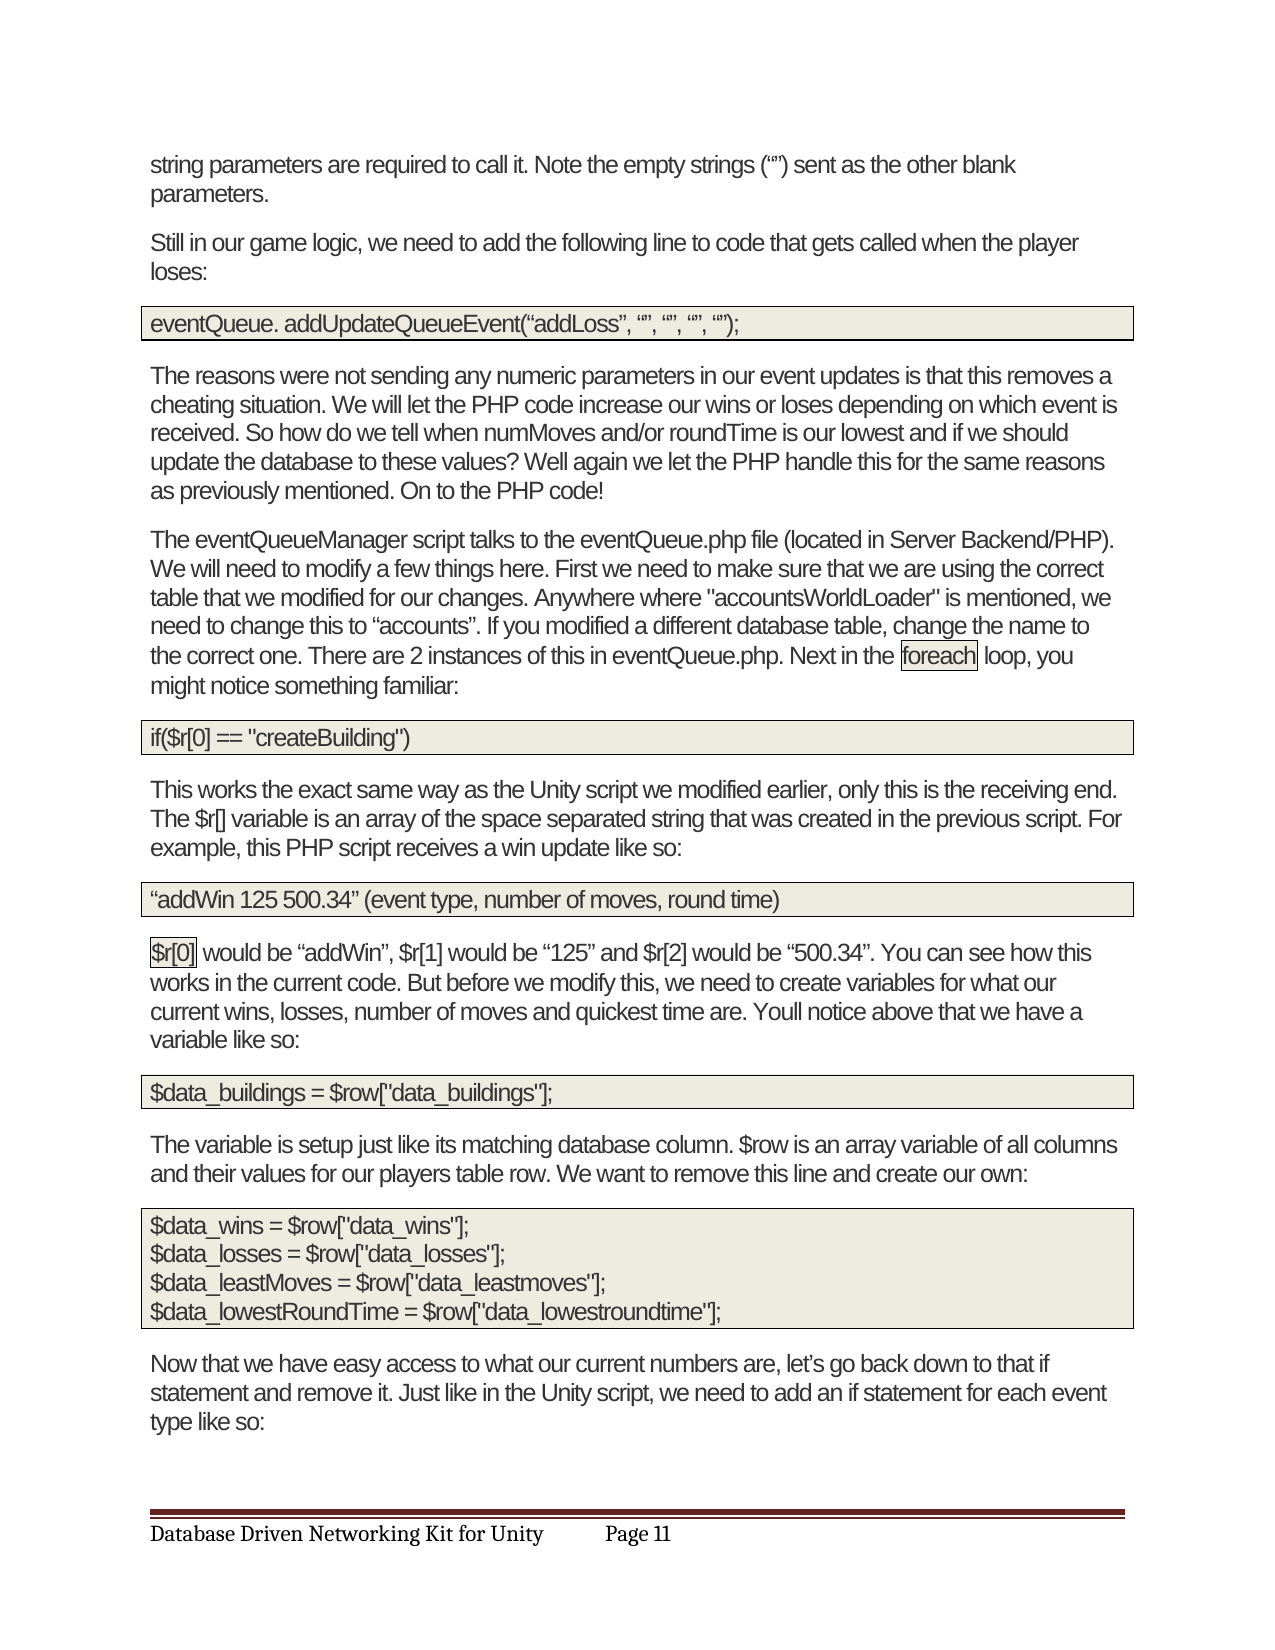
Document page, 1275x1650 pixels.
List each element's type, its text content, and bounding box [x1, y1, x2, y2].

text The reasons were not sending any numeric parameters in our event updates is that this removes a cheating situation. We will let the PHP code increase our wins or loses depending on which event is received. So how do we tell when numMoves and/or roundTime is our lowest and if we should update the database to these values? Well again we let the PHP handle this for the same reasons as previously mentioned. On to the PHP code! [150, 361, 1125, 505]
text Still in our game logic, we need to add the following line to code that gets called when the player loses: [150, 228, 1125, 285]
text $r[0] would be “addWin”, $r[1] would be “125” and $r[2] would be “500.34”. You can see how this works in the current code. But before we modify this, we need to create variables for what our current wins, losses, number of moves and quickest time are. Youll notice above that we have a variable like so: [150, 937, 1125, 1054]
text This works the exact same way as the Unity script we modified earlier, only this is the receiving end. The $r[] variable is an array of the space separated string that was created in the previous script. For example, this PHP script receives a win update like so: [150, 775, 1125, 861]
text eventQueue. addUpdateQueueEvent(“addLoss”, “”, “”, “”, “”); [142, 307, 1133, 339]
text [150, 150, 1125, 207]
text “addWin 125 500.34” (event type, number of moves, round time) [142, 883, 1133, 916]
text if($r[0] == "createBuilding") [142, 721, 1133, 754]
text $data_wins = $row["data_wins"]; $data_losses = $row["data_losses"]; $data_leastMoves = $row["data_leastmoves"]; $data_lowestRoundTime = $row["data_lowestroundtime"]; [142, 1209, 1133, 1328]
text The variable is setup just like its matching database column. $row is an array variable of all columns and their values for our players table row. We want to remove this line and create our own: [150, 1130, 1125, 1187]
text $data_buildings = $row["data_buildings"]; [142, 1076, 1133, 1108]
text Now that we have easy access to what our current numbers are, let’s go back down to that if statement and remove it. Just like in the Unity script, we need to add an if statement for each event type like so: [150, 1349, 1125, 1435]
text The eventQueueManager script talks to the eventQueue.php file (located in Server Backend/PHP). We will need to modify a few things here. First we need to make sure that we are using the correct table that we modified for our changes. Anywhere where "accountsWorldLoader" is mentioned, we need to change this to “accounts”. If you modified a different database table, change the name to the correct one. There are 2 instances of this in eventQueue.php. Next in the foreach loop, you might notice something familiar: [150, 525, 1125, 699]
